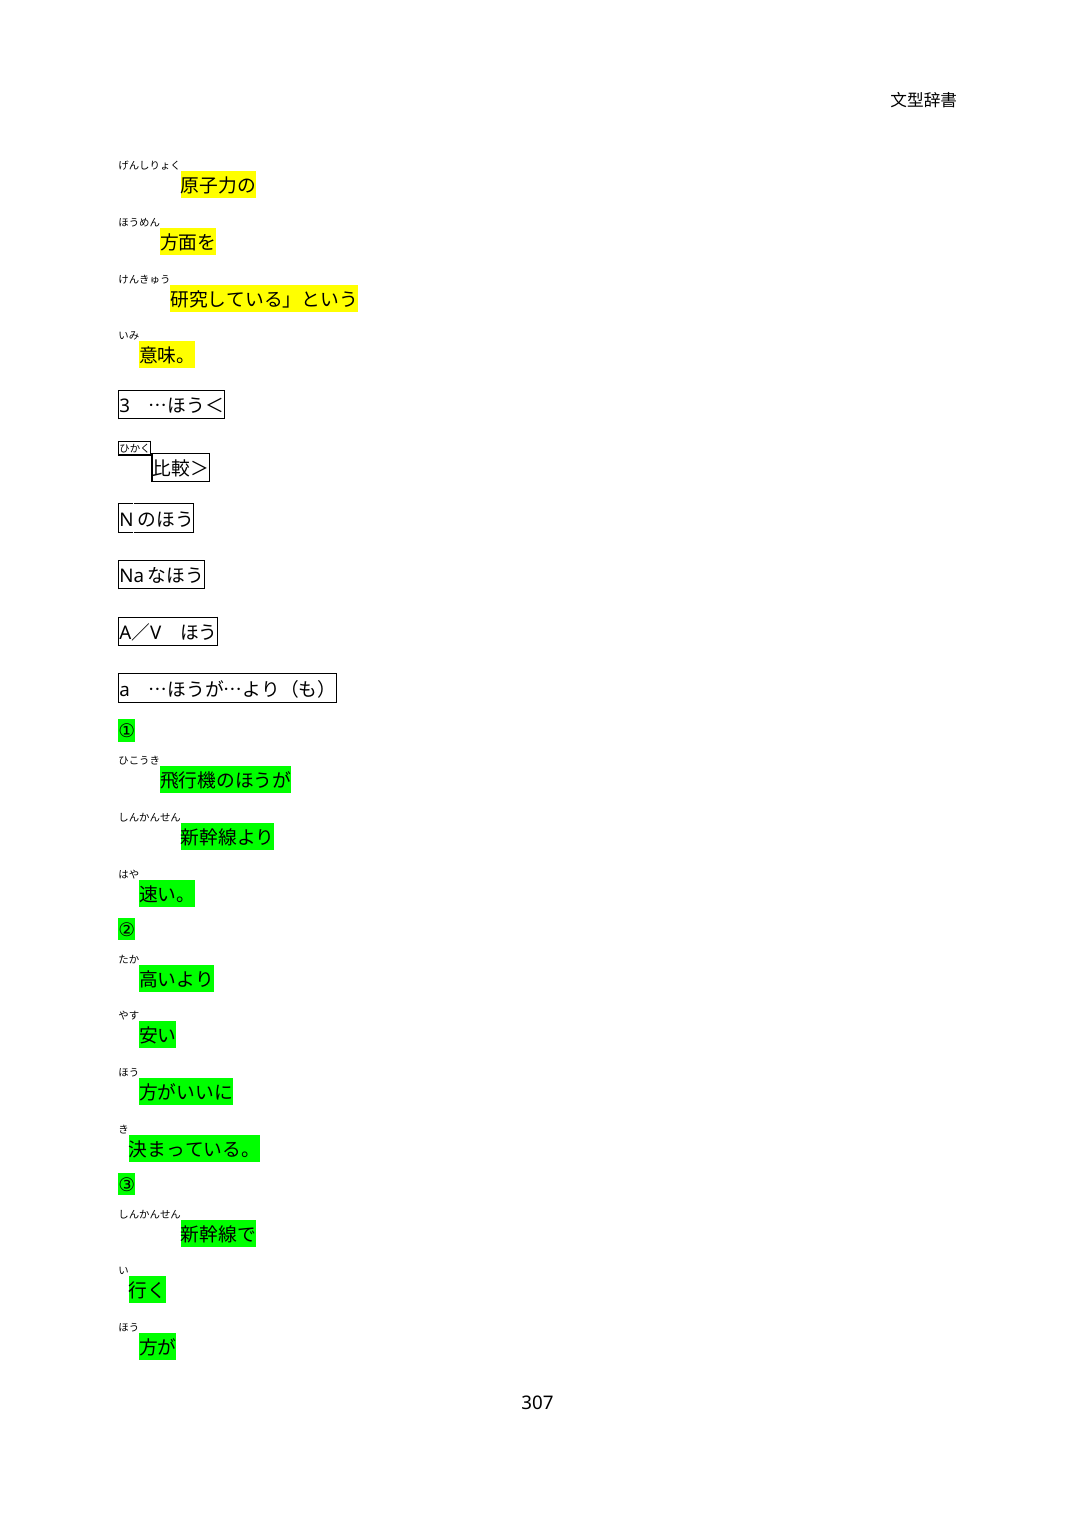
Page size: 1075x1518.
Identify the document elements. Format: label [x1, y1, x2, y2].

text [118, 150, 957, 1368]
